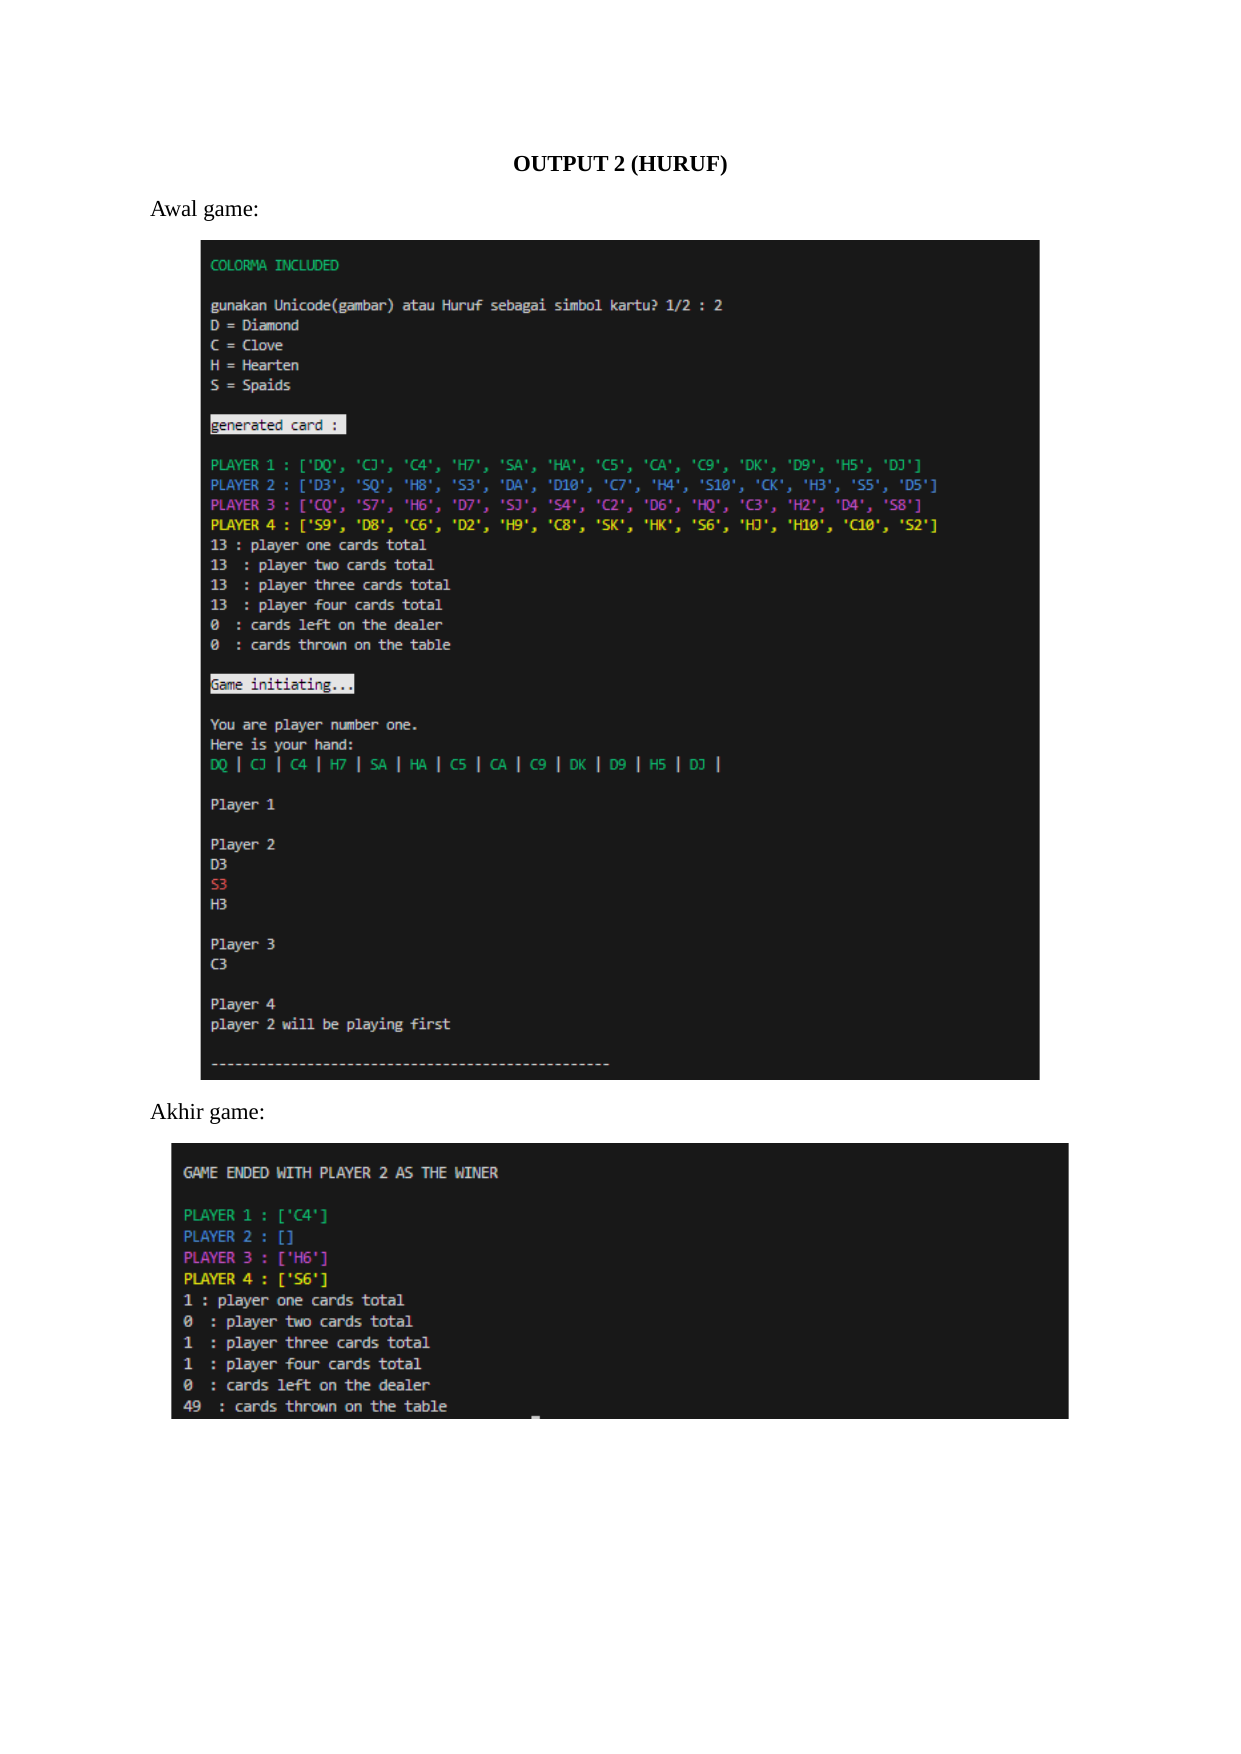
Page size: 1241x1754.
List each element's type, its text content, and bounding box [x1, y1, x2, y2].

picture [171, 1143, 1069, 1419]
text OUTPUT 2 (HURUF) [150, 150, 1090, 176]
picture [200, 240, 1040, 1080]
text Akhir game: [150, 1098, 1090, 1124]
text Awal game: [150, 195, 1090, 221]
